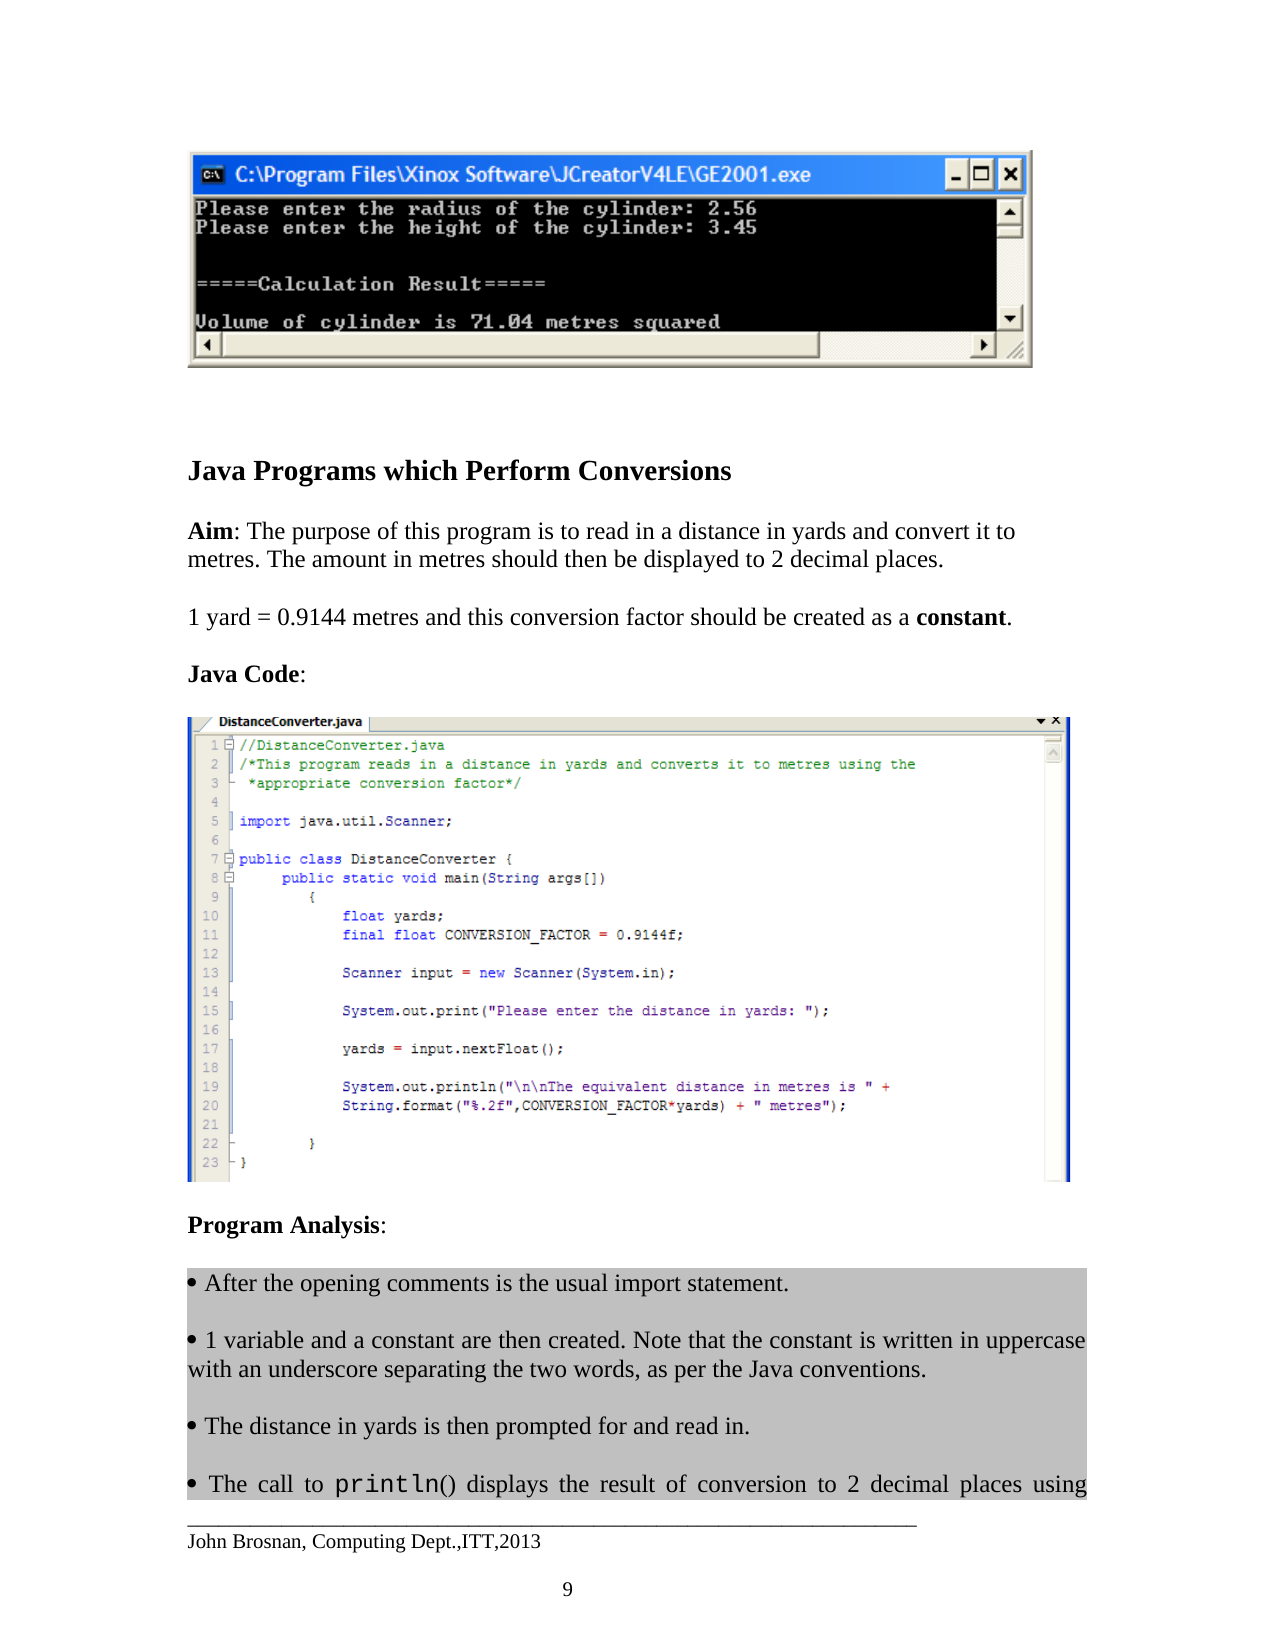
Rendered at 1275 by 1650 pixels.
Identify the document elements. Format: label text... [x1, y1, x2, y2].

text Program Analysis: [187, 1210, 1087, 1239]
picture [187, 150, 1033, 368]
text 1 variable and a constant are then created. Note that the constant is written in uppercase with an underscore separating the two words, as per the Java conventions. [187, 1325, 1087, 1383]
text Java Code: [187, 659, 1087, 688]
text After the opening comments is the usual import statement. [187, 1268, 1087, 1296]
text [187, 1469, 1087, 1500]
picture [187, 717, 1071, 1182]
text Aim: The purpose of this program is to read in a distance in yards and convert it to metres. The amount in metres should then be displayed to 2 decimal places. [187, 516, 1087, 573]
text 1 yard = 0.9144 metres and this conversion factor should be created as a constant. [187, 602, 1087, 631]
text The distance in yards is then prompted for and read in. [187, 1411, 1087, 1440]
text Java Programs which Perform Conversions [187, 453, 1087, 487]
